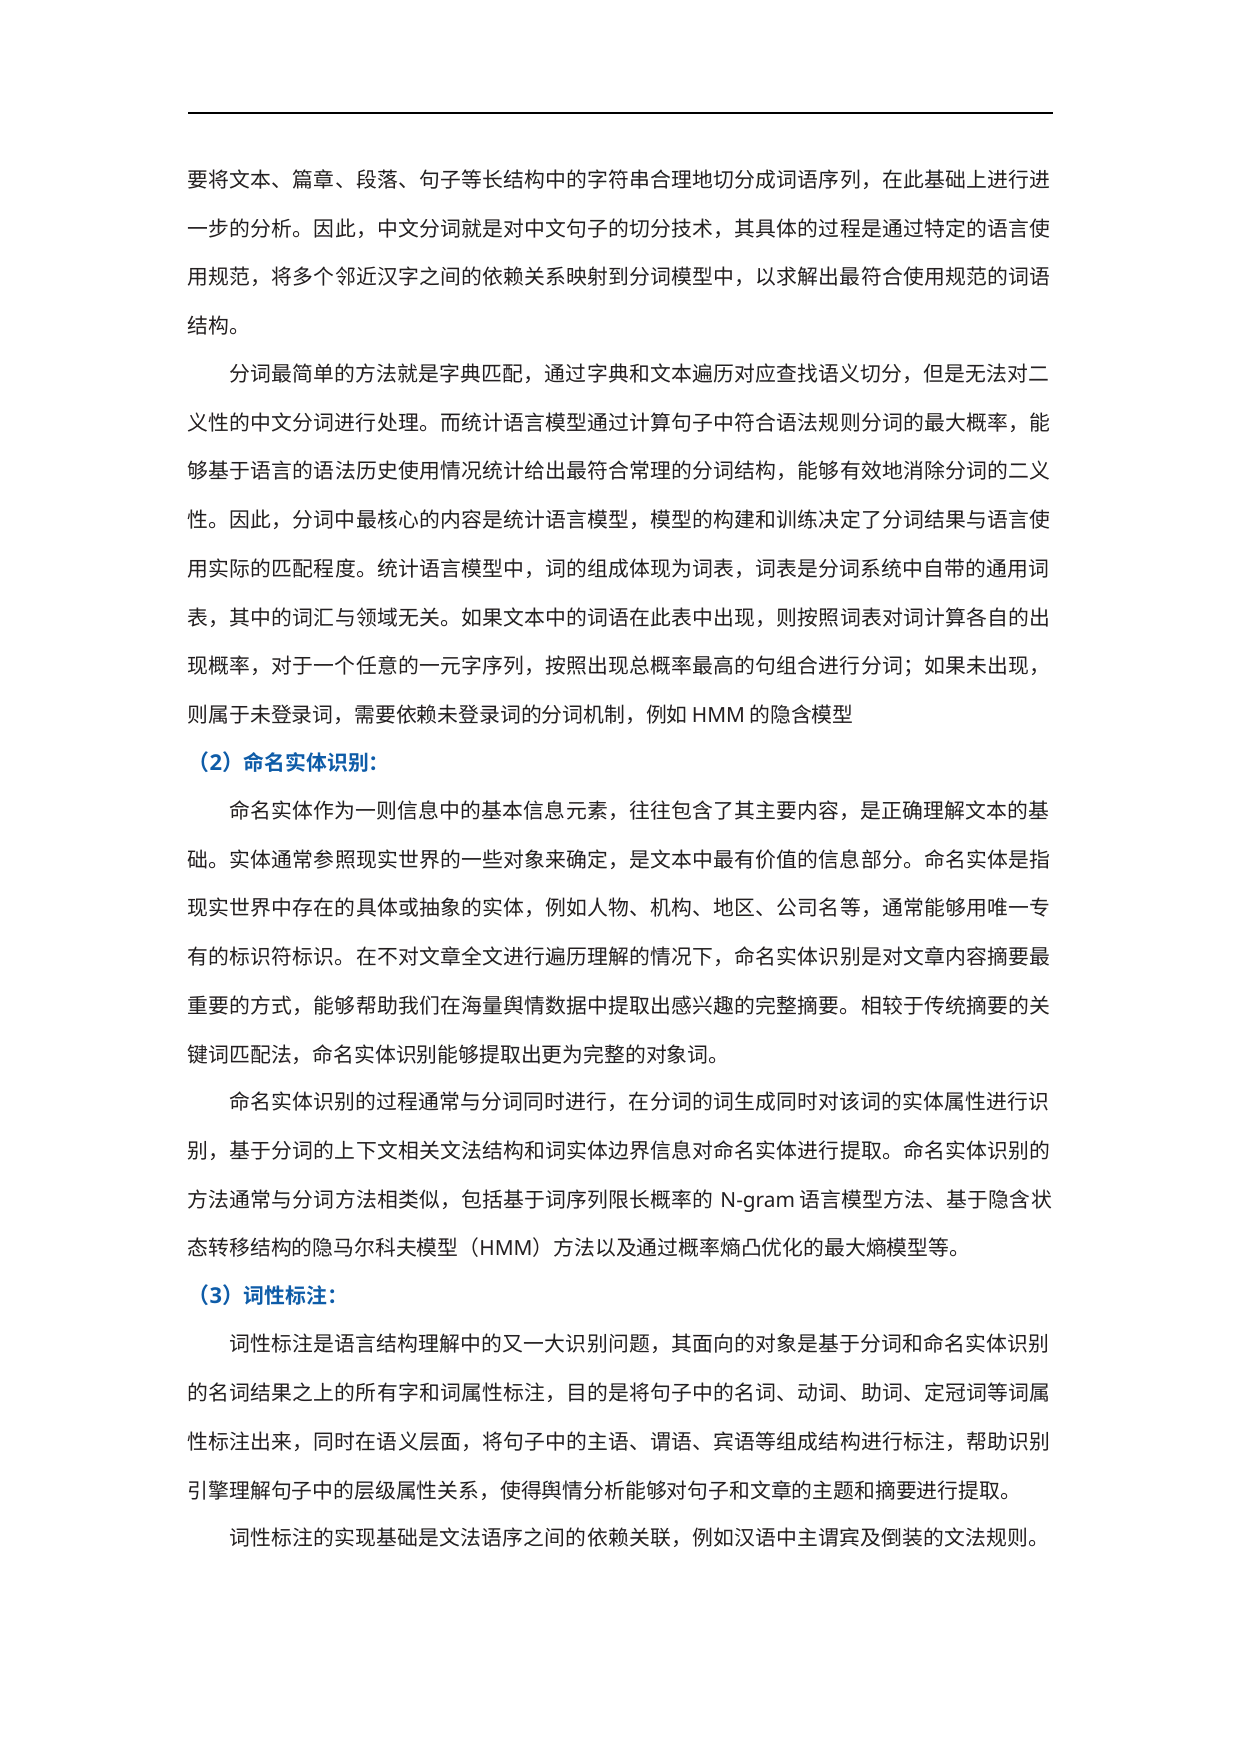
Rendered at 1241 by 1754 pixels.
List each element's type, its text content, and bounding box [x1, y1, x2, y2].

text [187, 162, 1053, 341]
text 词性标注是语言结构理解中的又一大识别问题，其面向的对象是基于分词和命名实体识别的名词结果之上的所有字和词属性标注，目的是将句子中的名词、动词、助词、定冠词等词属性标注出来，同时在语义层面，将句子中的主语、谓语、宾语等组成结构进行标注，帮助识别引擎理解句子中的层级属性关系，使得舆情分析能够对句子和文章的主题和摘要进行提取。 [187, 1327, 1053, 1505]
text 命名实体作为一则信息中的基本信息元素，往往包含了其主要内容，是正确理解文本的基础。实体通常参照现实世界的一些对象来确定，是文本中最有价值的信息部分。命名实体是指现实世界中存在的具体或抽象的实体，例如人物、机构、地区、公司名等，通常能够用唯一专有的标识符标识。在不对文章全文进行遍历理解的情况下，命名实体识别是对文章内容摘要最重要的方式，能够帮助我们在海量舆情数据中提取出感兴趣的完整摘要。相较于传统摘要的关键词匹配法，命名实体识别能够提取出更为完整的对象词。 [187, 793, 1053, 1069]
text 命名实体识别的过程通常与分词同时进行，在分词的词生成同时对该词的实体属性进行识别，基于分词的上下文相关文法结构和词实体边界信息对命名实体进行提取。命名实体识别的方法通常与分词方法相类似，包括基于词序列限长概率的N-gram语言模型方法、基于隐含状态转移结构的隐马尔科夫模型（HMM）方法以及通过概率熵凸优化的最大熵模型等。 [187, 1084, 1053, 1263]
text （2）命名实体识别： [187, 745, 1053, 777]
text 分词最简单的方法就是字典匹配，通过字典和文本遍历对应查找语义切分，但是无法对二义性的中文分词进行处理。而统计语言模型通过计算句子中符合语法规则分词的最大概率，能够基于语言的语法历史使用情况统计给出最符合常理的分词结构，能够有效地消除分词的二义性。因此，分词中最核心的内容是统计语言模型，模型的构建和训练决定了分词结果与语言使用实际的匹配程度。统计语言模型中，词的组成体现为词表，词表是分词系统中自带的通用词表，其中的词汇与领域无关。如果文本中的词语在此表中出现，则按照词表对词计算各自的出现概率，对于一个任意的一元字序列，按照出现总概率最高的句组合进行分词；如果未出现，则属于未登录词，需要依赖未登录词的分词机制，例如HMM的隐含模型 [187, 356, 1053, 729]
text （3）词性标注： [187, 1278, 1053, 1311]
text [187, 1520, 1053, 1553]
